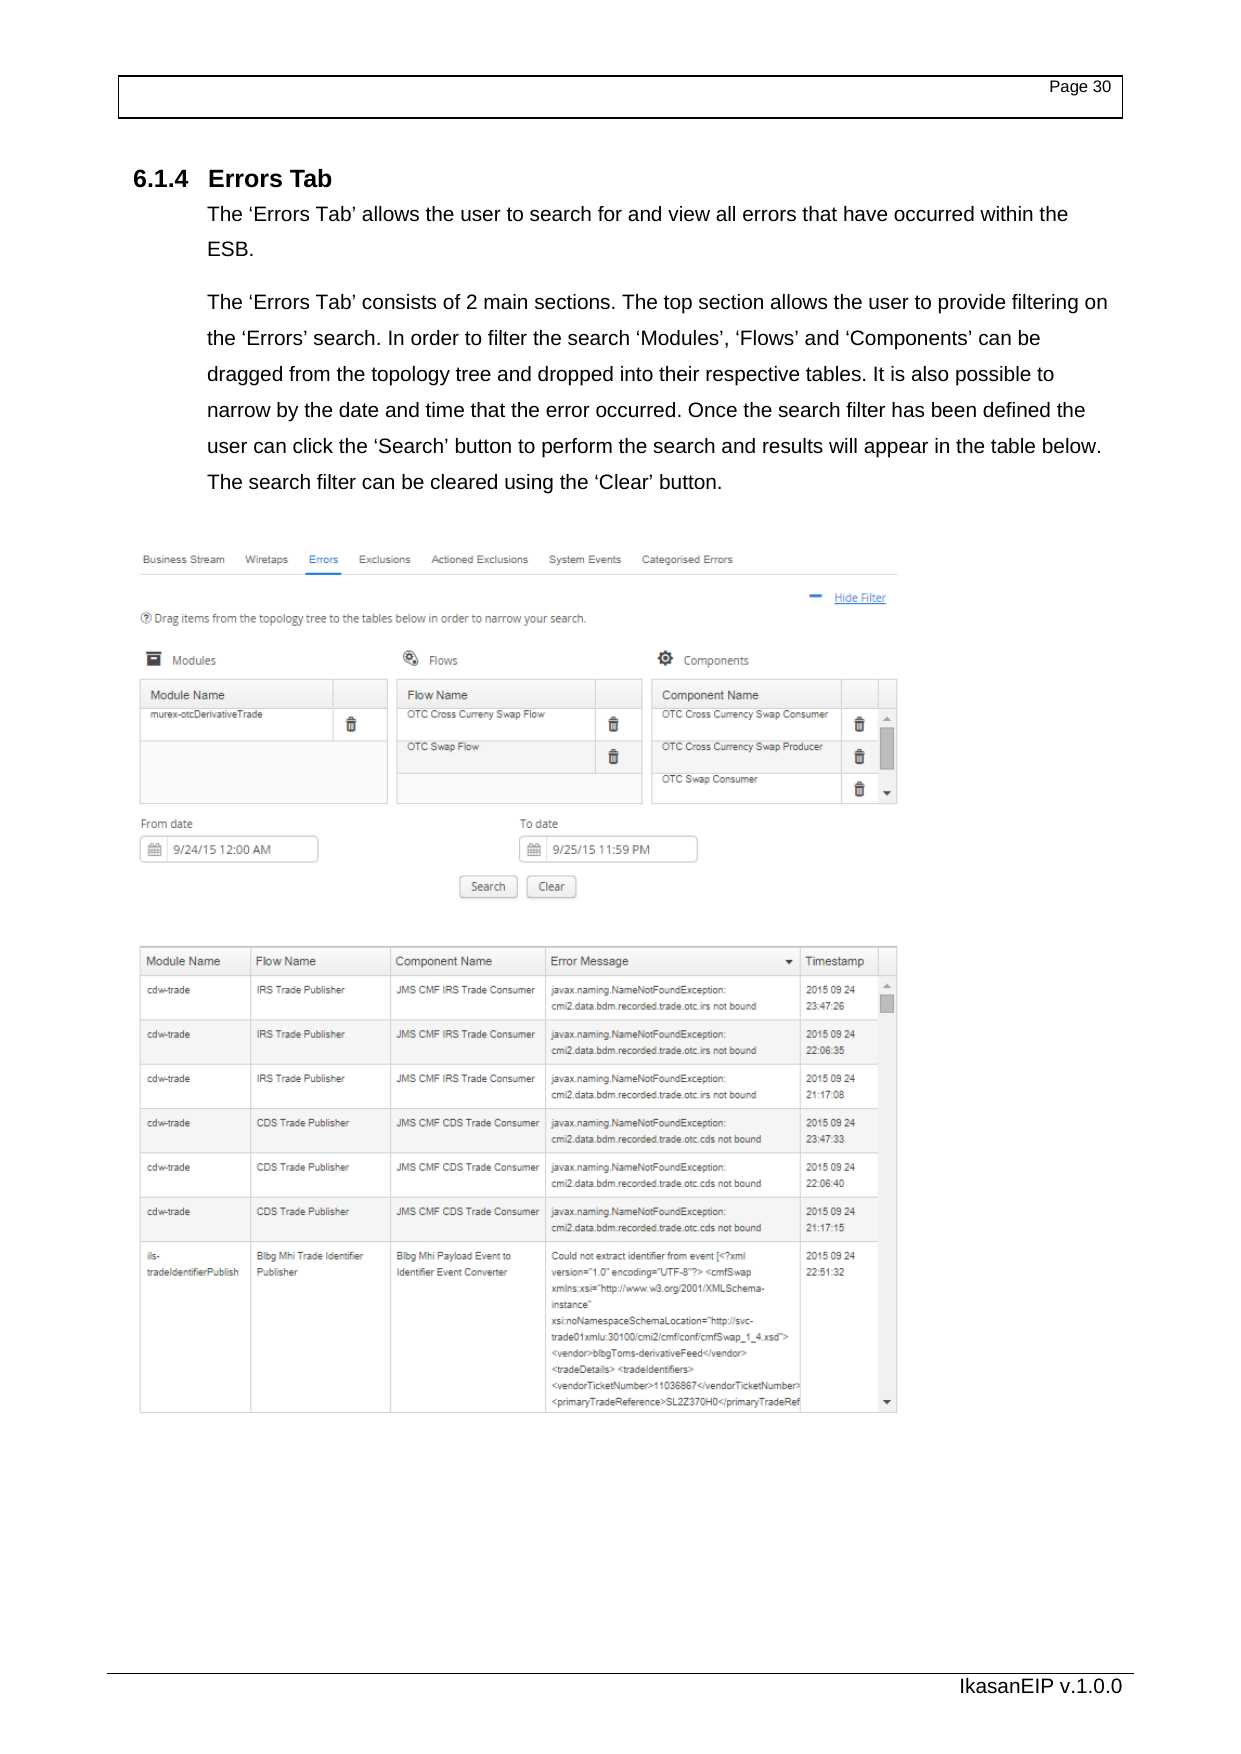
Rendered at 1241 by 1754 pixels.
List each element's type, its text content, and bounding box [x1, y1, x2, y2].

subtitle Errors Tab [133, 164, 1122, 193]
text The ‘Errors Tab’ allows the user to search for and view all errors that have occurred within the ESB. [207, 201, 1122, 261]
picture [118, 522, 919, 1466]
text The ‘Errors Tab’ consists of 2 main sections. The top section allows the user to provide filtering on the ‘Errors’ search. In order to filter the search ‘Modules’, ‘Flows’ and ‘Components’ can be dragged from the topology tree and dropped into their respective tables. It is also possible to narrow by the date and time that the error occurred. Once the search filter has been defined the user can click the ‘Search’ button to perform the search and results will appear in the table below. The search filter can be cleared using the ‘Clear’ button. [207, 290, 1122, 493]
